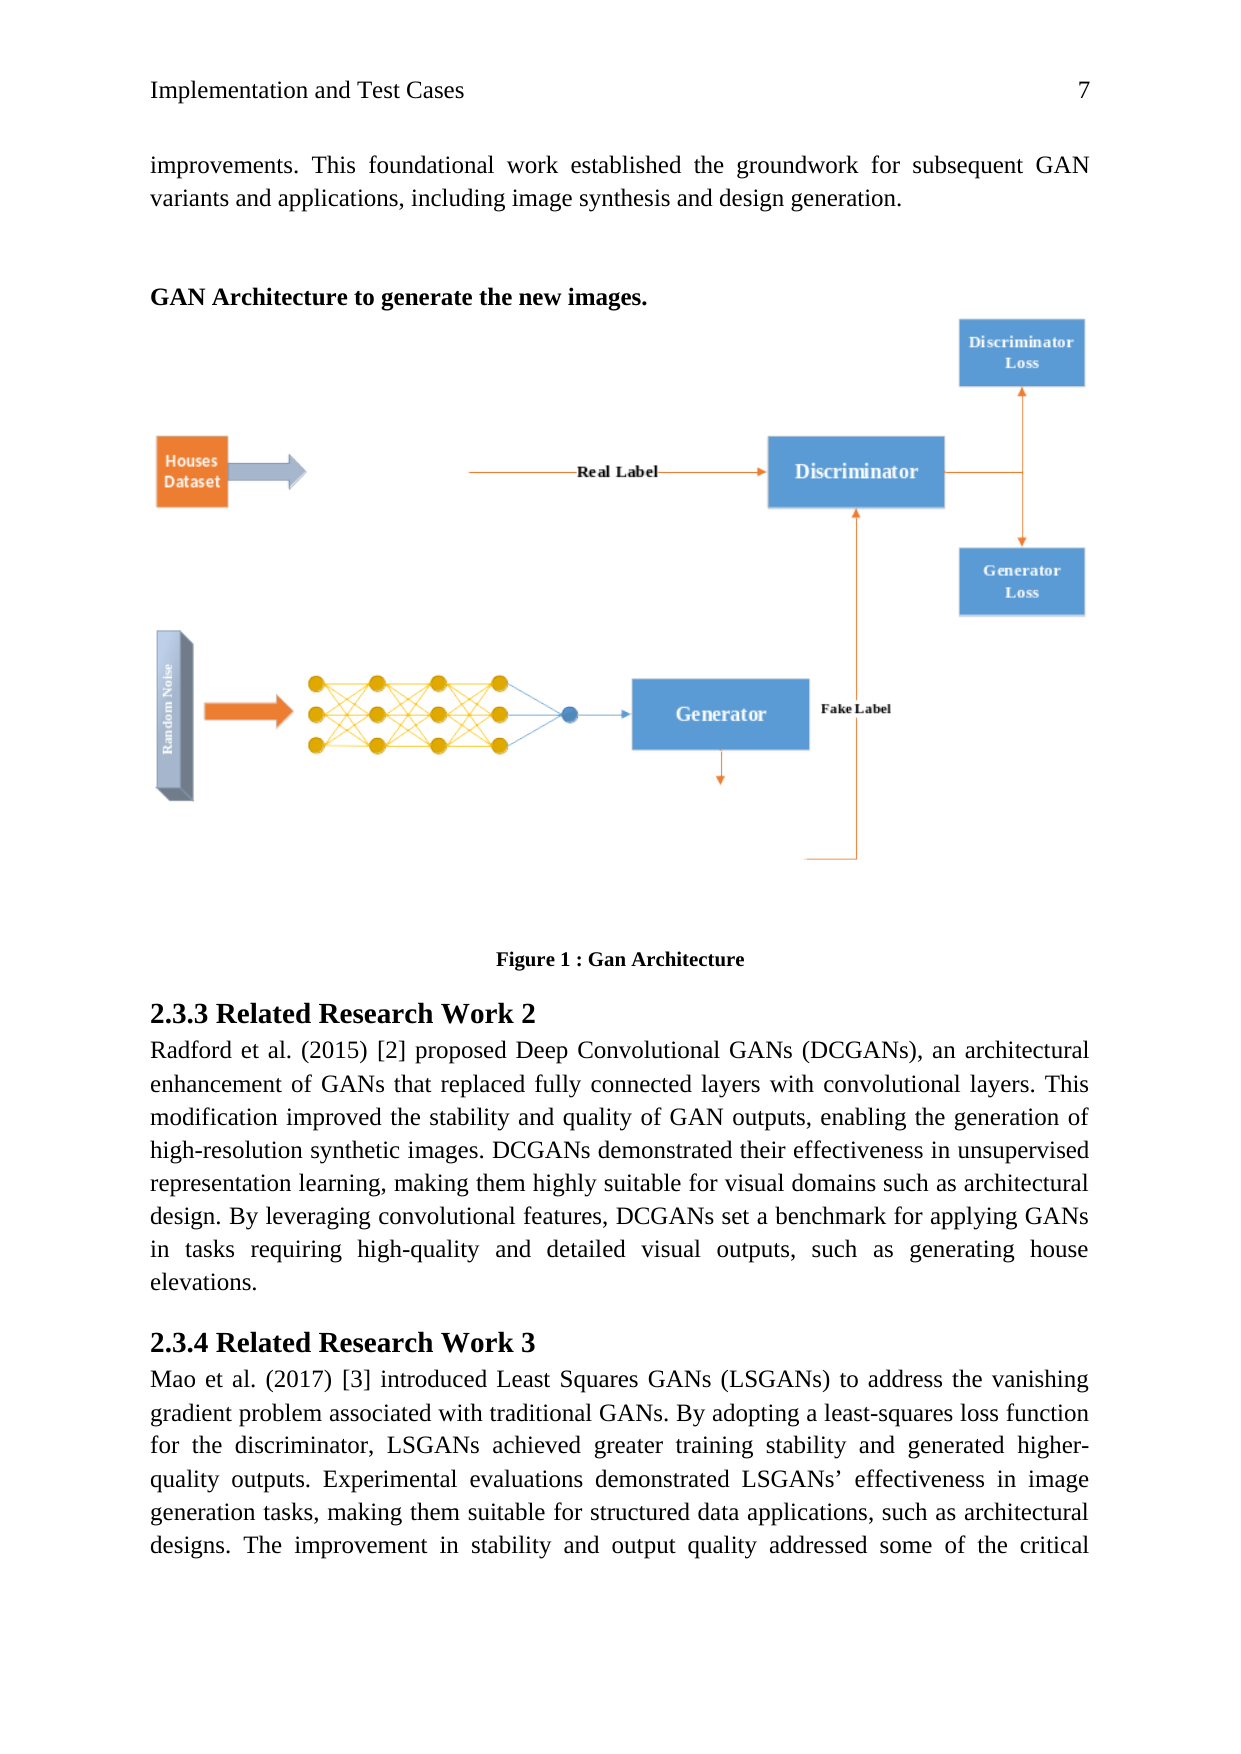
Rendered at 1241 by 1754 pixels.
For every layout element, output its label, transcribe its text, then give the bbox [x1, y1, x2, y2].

subtitle Related Research Work 3 [150, 1325, 1090, 1358]
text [150, 1364, 1090, 1558]
text Radford et al. (2015) proposed Deep Convolutional GANs (DCGANs), an architectural enhancement of GANs that replaced fully connected layers with convolutional layers. This modification improved the stability and quality of GAN outputs, enabling the generation of high-resolution synthetic images. DCGANs demonstrated their effectiveness in unsupervised representation learning, making them highly suitable for visual domains such as architectural design. By leveraging convolutional features, DCGANs set a benchmark for applying GANs in tasks requiring high-quality and detailed visual outputs, such as generating house elevations. [150, 1036, 1090, 1296]
text GAN Architecture to generate the new images. [150, 282, 1090, 311]
subtitle Related Research Work 2 [150, 996, 1090, 1029]
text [150, 150, 1090, 212]
text Figure 1 : Gan Architecture [150, 947, 1090, 971]
